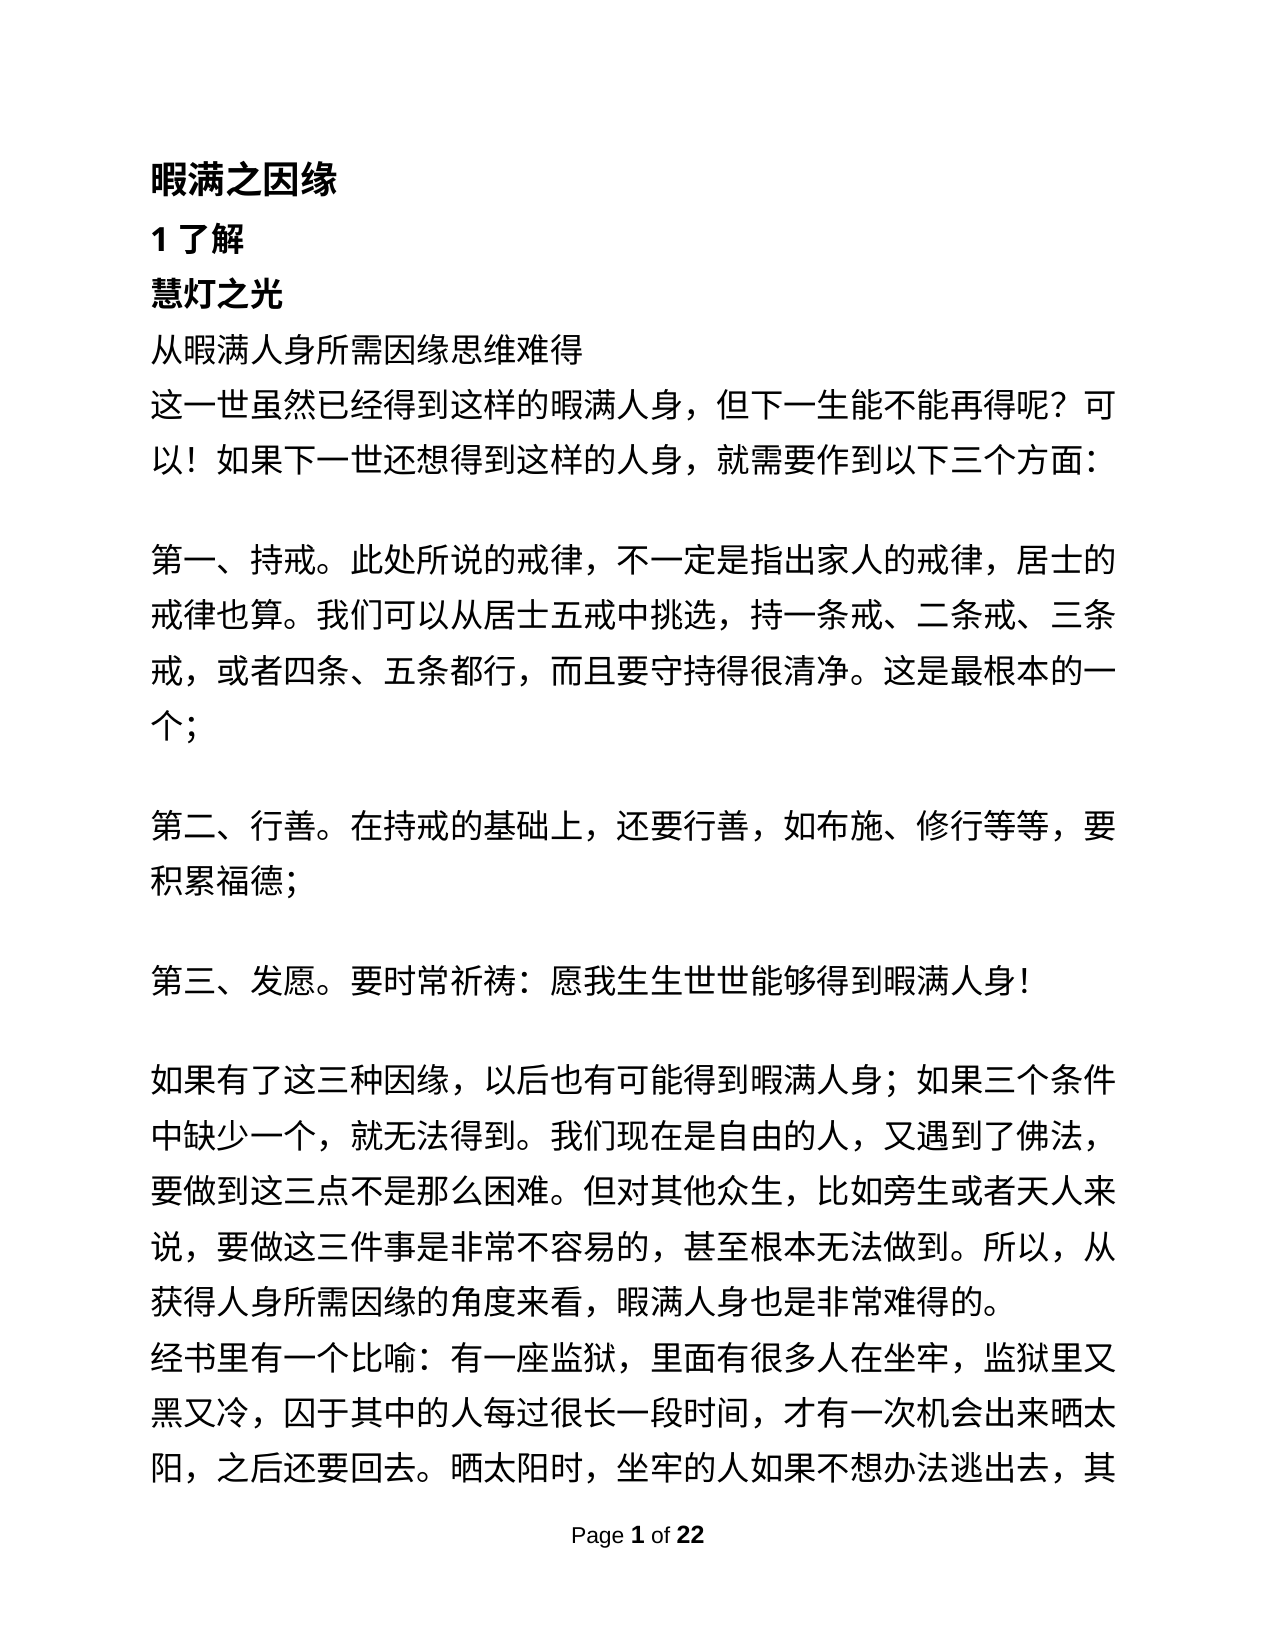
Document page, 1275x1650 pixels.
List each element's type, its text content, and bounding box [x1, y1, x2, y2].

text 第一、持戒。此处所说的戒律，不一定是指出家人的戒律，居士的戒律也算。我们可以从居士五戒中挑选，持一条戒、二条戒、三条戒，或者四条、五条都行，而且要守持得很清净。这是最根本的一个； [150, 534, 1125, 748]
text 暇满之因缘 [150, 150, 1125, 204]
text 这一世虽然已经得到这样的暇满人身，但下一生能不能再得呢？可以！如果下一世还想得到这样的人身，就需要作到以下三个方面： [150, 379, 1125, 482]
text 1 了解 [150, 212, 1125, 261]
text 第三、发愿。要时常祈祷：愿我生生世世能够得到暇满人身！ [150, 955, 1125, 1003]
text 如果有了这三种因缘，以后也有可能得到暇满人身；如果三个条件中缺少一个，就无法得到。我们现在是自由的人，又遇到了佛法，要做到这三点不是那么困难。但对其他众生，比如旁生或者天人来说，要做这三件事是非常不容易的，甚至根本无法做到。所以，从获得人身所需因缘的角度来看，暇满人身也是非常难得的。 [150, 1054, 1125, 1324]
text 从暇满人身所需因缘思维难得 [150, 323, 1125, 372]
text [150, 1331, 1125, 1490]
text 第二、行善。在持戒的基础上，还要行善，如布施、修行等等，要积累福德； [150, 800, 1125, 903]
text 慧灯之光 [150, 268, 1125, 316]
